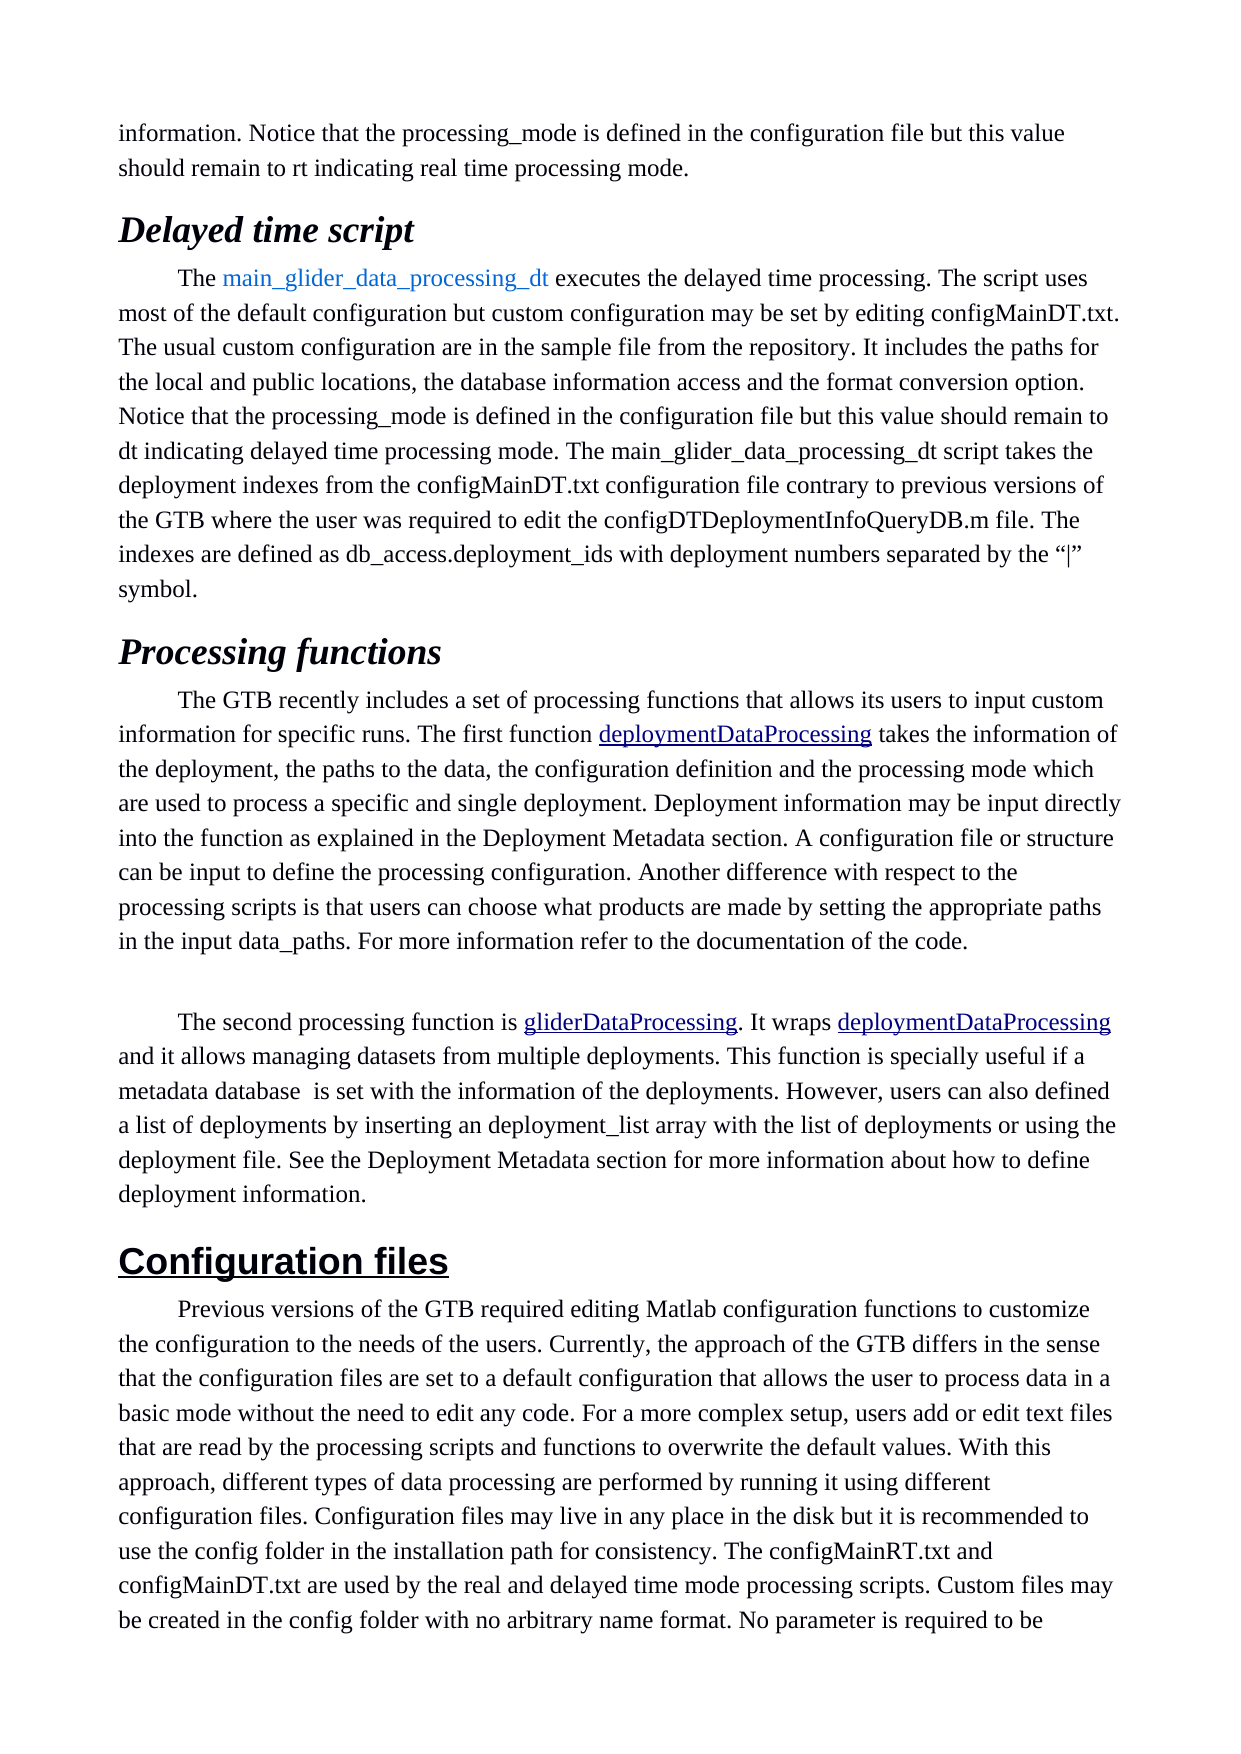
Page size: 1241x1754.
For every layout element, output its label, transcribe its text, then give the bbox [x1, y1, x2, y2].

subtitle Delayed time script [118, 208, 1122, 251]
text The second processing function is gliderDataProcessing. It wraps deploymentDataProcessing and it allows managing datasets from multiple deployments. This function is specially useful if a metadata database is set with the information of the deployments. However, users can also defined a list of deployments by inserting an deployment_list array with the list of deployments or using the deployment file. See the Deployment Metadata section for more information about how to define deployment information. [118, 1007, 1122, 1208]
text The GTB recently includes a set of processing functions that allows its users to input custom information for specific runs. The first function deploymentDataProcessing takes the information of the deployment, the paths to the data, the configuration definition and the processing mode which are used to process a specific and single deployment. Deployment information may be input directly into the function as explained in the Deployment Metadata section. A configuration file or structure can be input to define the processing configuration. Another difference with respect to the processing scripts is that users can choose what products are made by setting the appropriate paths in the input data_paths. For more information refer to the documentation of the code. [118, 685, 1122, 955]
list The main_glider_data_processing_dt executes the delayed time processing. The script uses most of the default configuration but custom configuration may be set by editing configMainDT.txt. The usual custom configuration are in the sample file from the repository. It includes the paths for the local and public locations, the database information access and the format conversion option. Notice that the processing_mode is defined in the configuration file but this value should remain to dt indicating delayed time processing mode. The main_glider_data_processing_dt script takes the deployment indexes from the configMainDT.txt configuration file contrary to previous versions of the GTB where the user was required to edit the configDTDeploymentInfoQueryDB.m file. The indexes are defined as db_access.deployment_ids with deployment numbers separated by the “|” symbol. [118, 263, 1122, 603]
subtitle Processing functions [118, 629, 1122, 672]
subtitle Configuration files [118, 1239, 1122, 1282]
